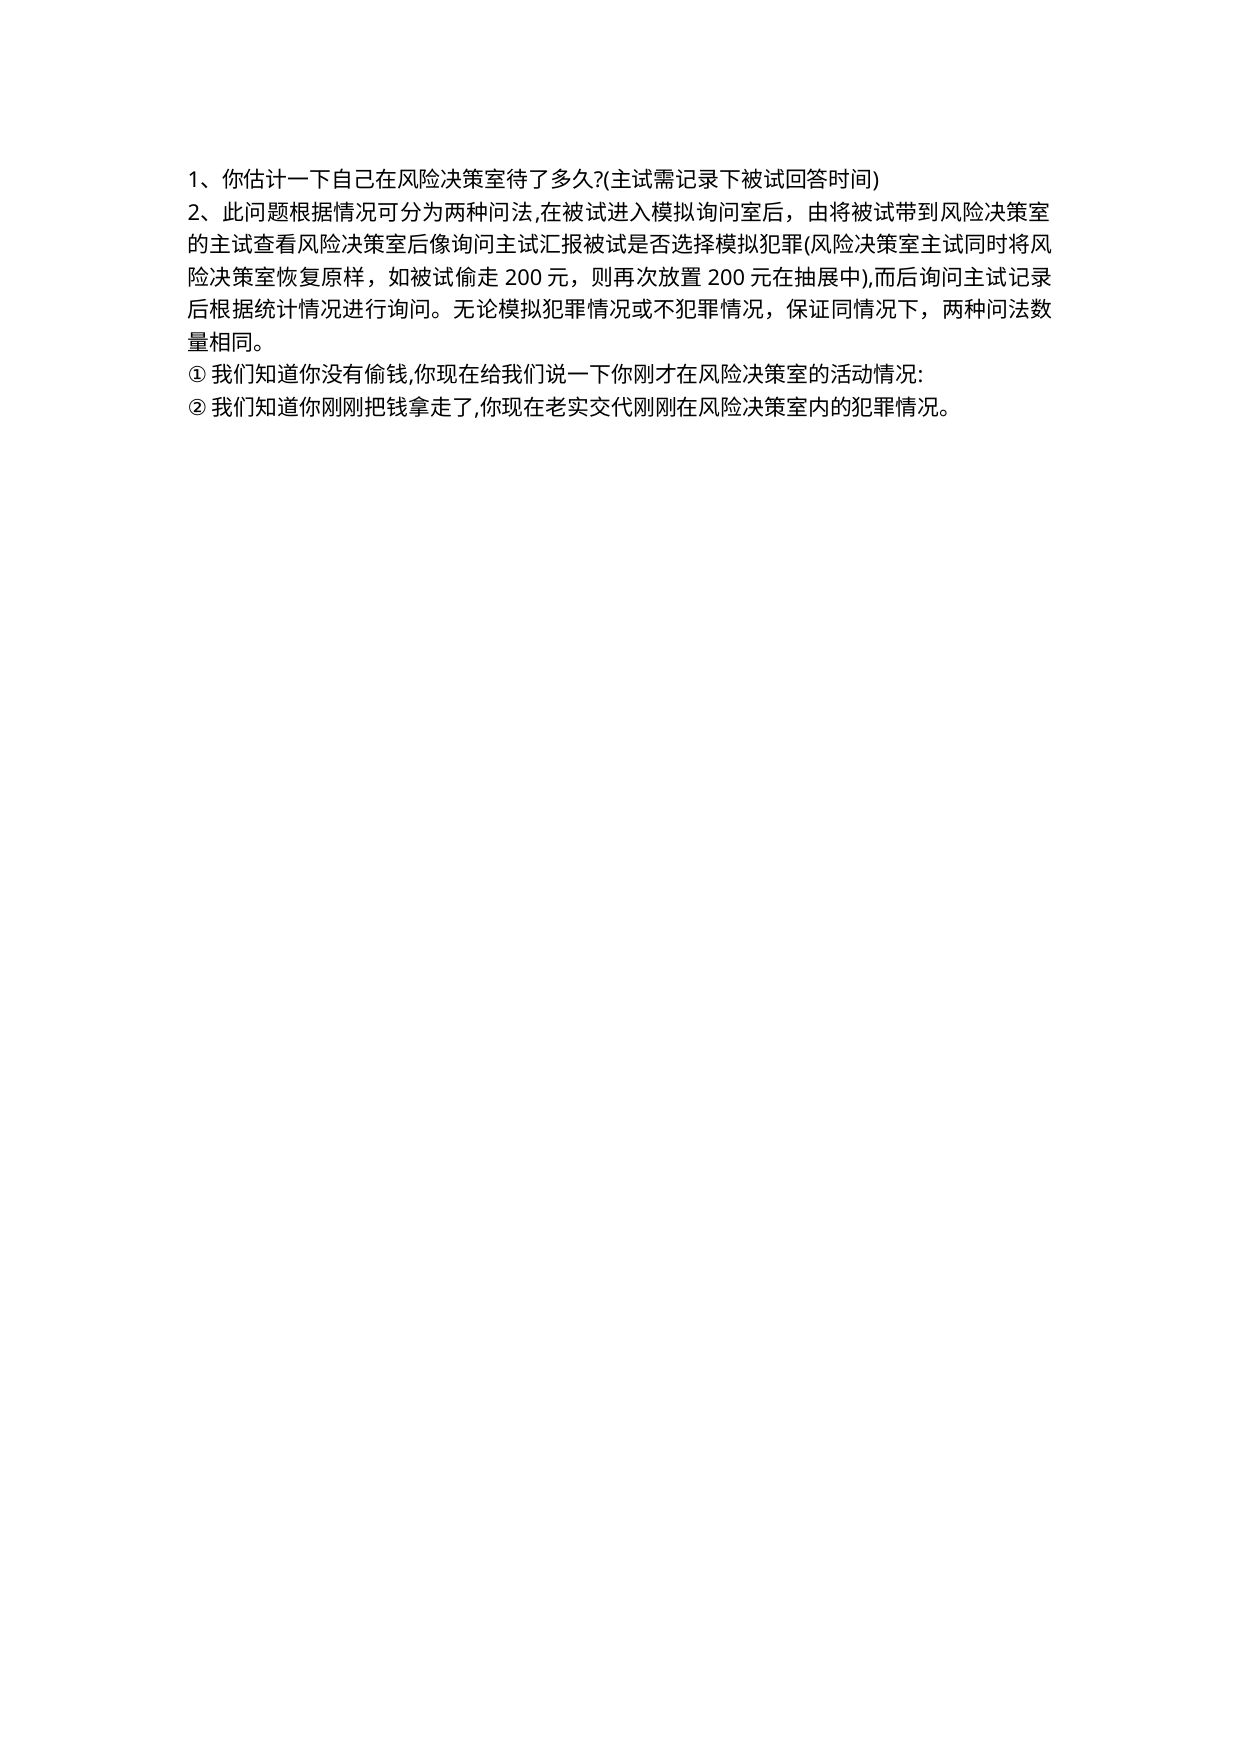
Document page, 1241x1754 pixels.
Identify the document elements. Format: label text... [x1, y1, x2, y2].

text 2、此问题根据情况可分为两种问法,在被试进入模拟询问室后，由将被试带到风险决策室的主试查看风险决策室后像询问主试汇报被试是否选择模拟犯罪(风险决策室主试同时将风险决策室恢复原样，如被试偷走200元，则再次放置200元在抽展中),而后询问主试记录后根据统计情况进行询问。无论模拟犯罪情况或不犯罪情况，保证同情况下，两种问法数量相同。 [187, 194, 1053, 357]
text ①我们知道你没有偷钱,你现在给我们说一下你刚才在风险决策室的活动情况: [187, 357, 1053, 389]
text 1、你估计一下自己在风险决策室待了多久?(主试需记录下被试回答时间) [187, 162, 1053, 194]
text ②我们知道你刚刚把钱拿走了,你现在老实交代刚刚在风险决策室内的犯罪情况。 [187, 389, 1053, 422]
